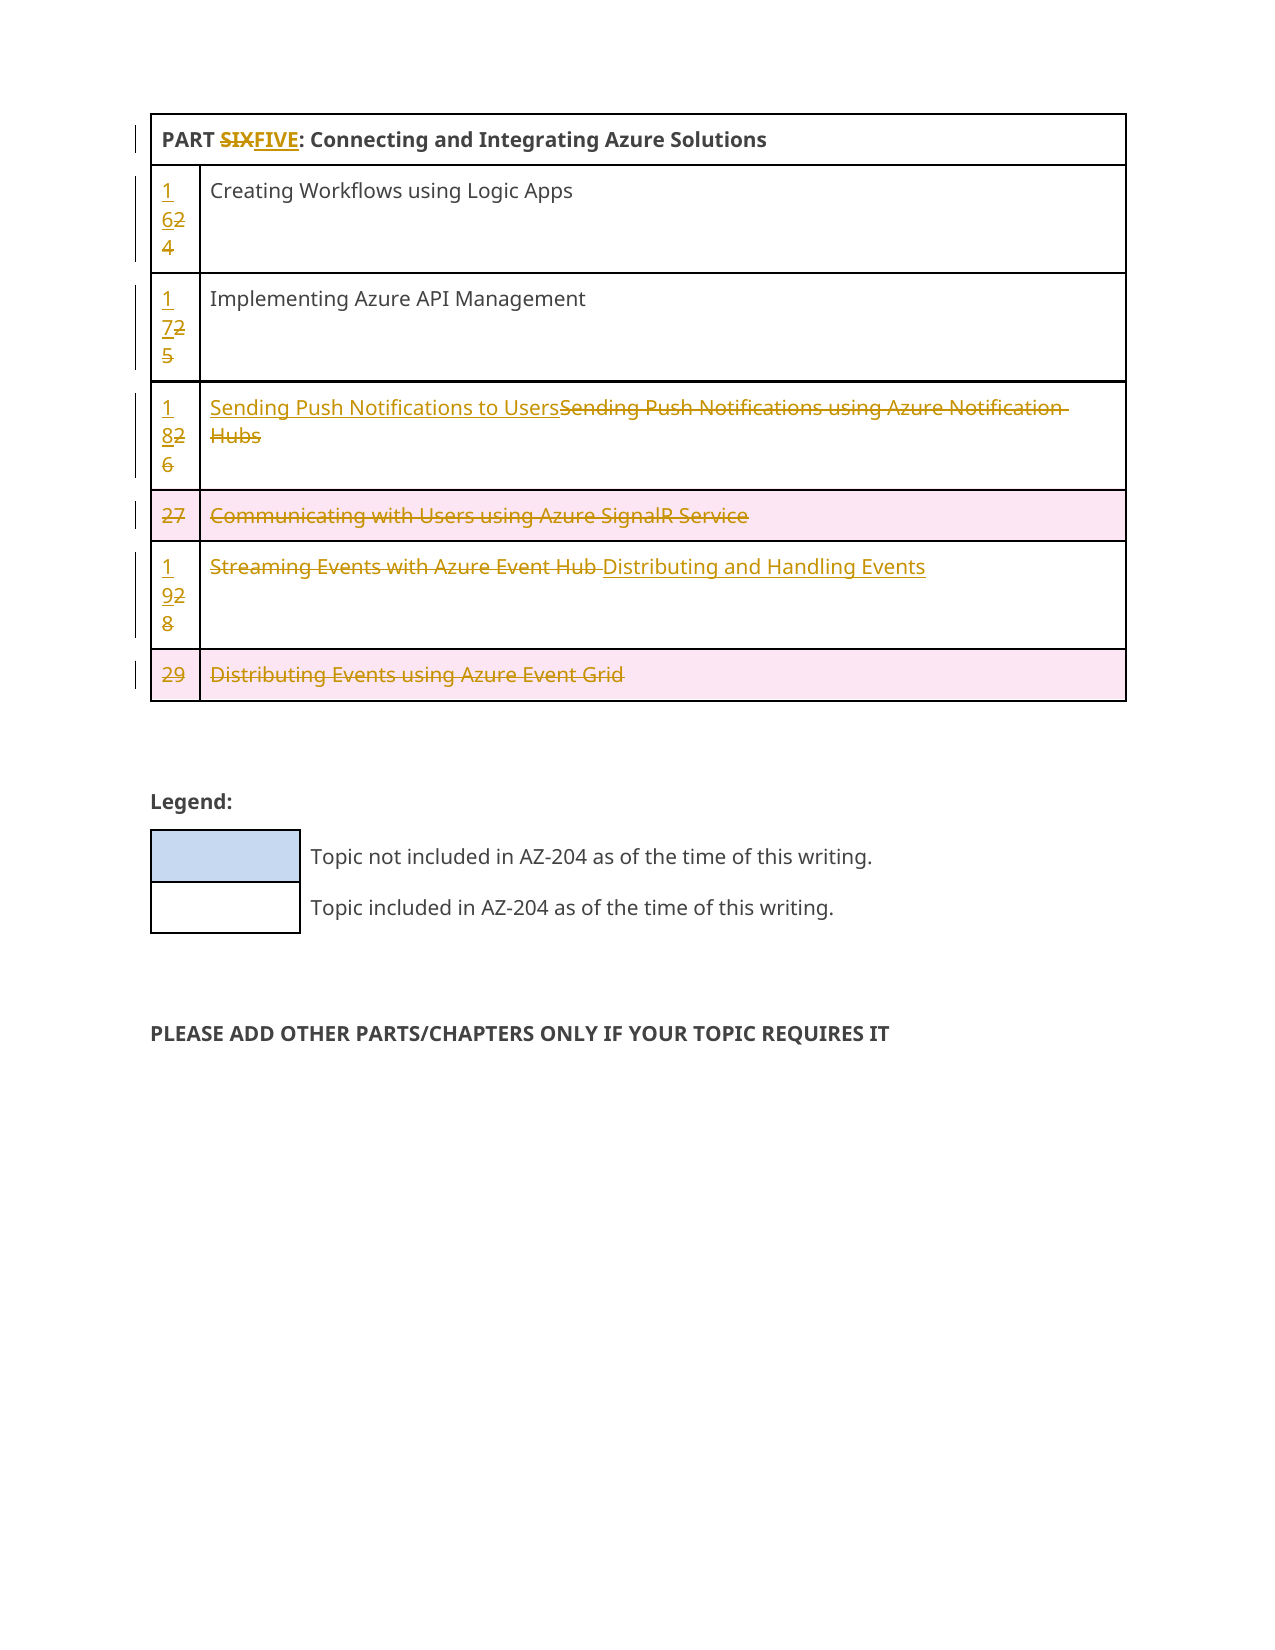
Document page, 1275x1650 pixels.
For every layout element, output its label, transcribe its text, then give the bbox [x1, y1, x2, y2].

table_cell Topic included in AZ-204 as of the time of this writing. [301, 881, 1126, 932]
table_header Topic not included in AZ-204 as of the time of this writing. [301, 829, 1126, 881]
table_cell [152, 274, 199, 380]
text PLEASE ADD OTHER PARTS/CHAPTERS ONLY IF YOUR TOPIC REQUIRES IT [150, 1019, 1125, 1048]
table_cell [201, 542, 1125, 648]
table_cell Implementing Azure API Management [201, 274, 1125, 380]
text Legend: [150, 787, 1125, 815]
table_cell [152, 166, 199, 272]
table_cell [152, 883, 299, 932]
table_cell Creating Workflows using Logic Apps [201, 166, 1125, 272]
table_cell [201, 383, 1125, 488]
table_cell [152, 383, 199, 488]
table_header PART : Connecting and Integrating Azure Solutions [152, 115, 1125, 164]
table_cell [152, 542, 199, 648]
table_header [152, 831, 299, 881]
